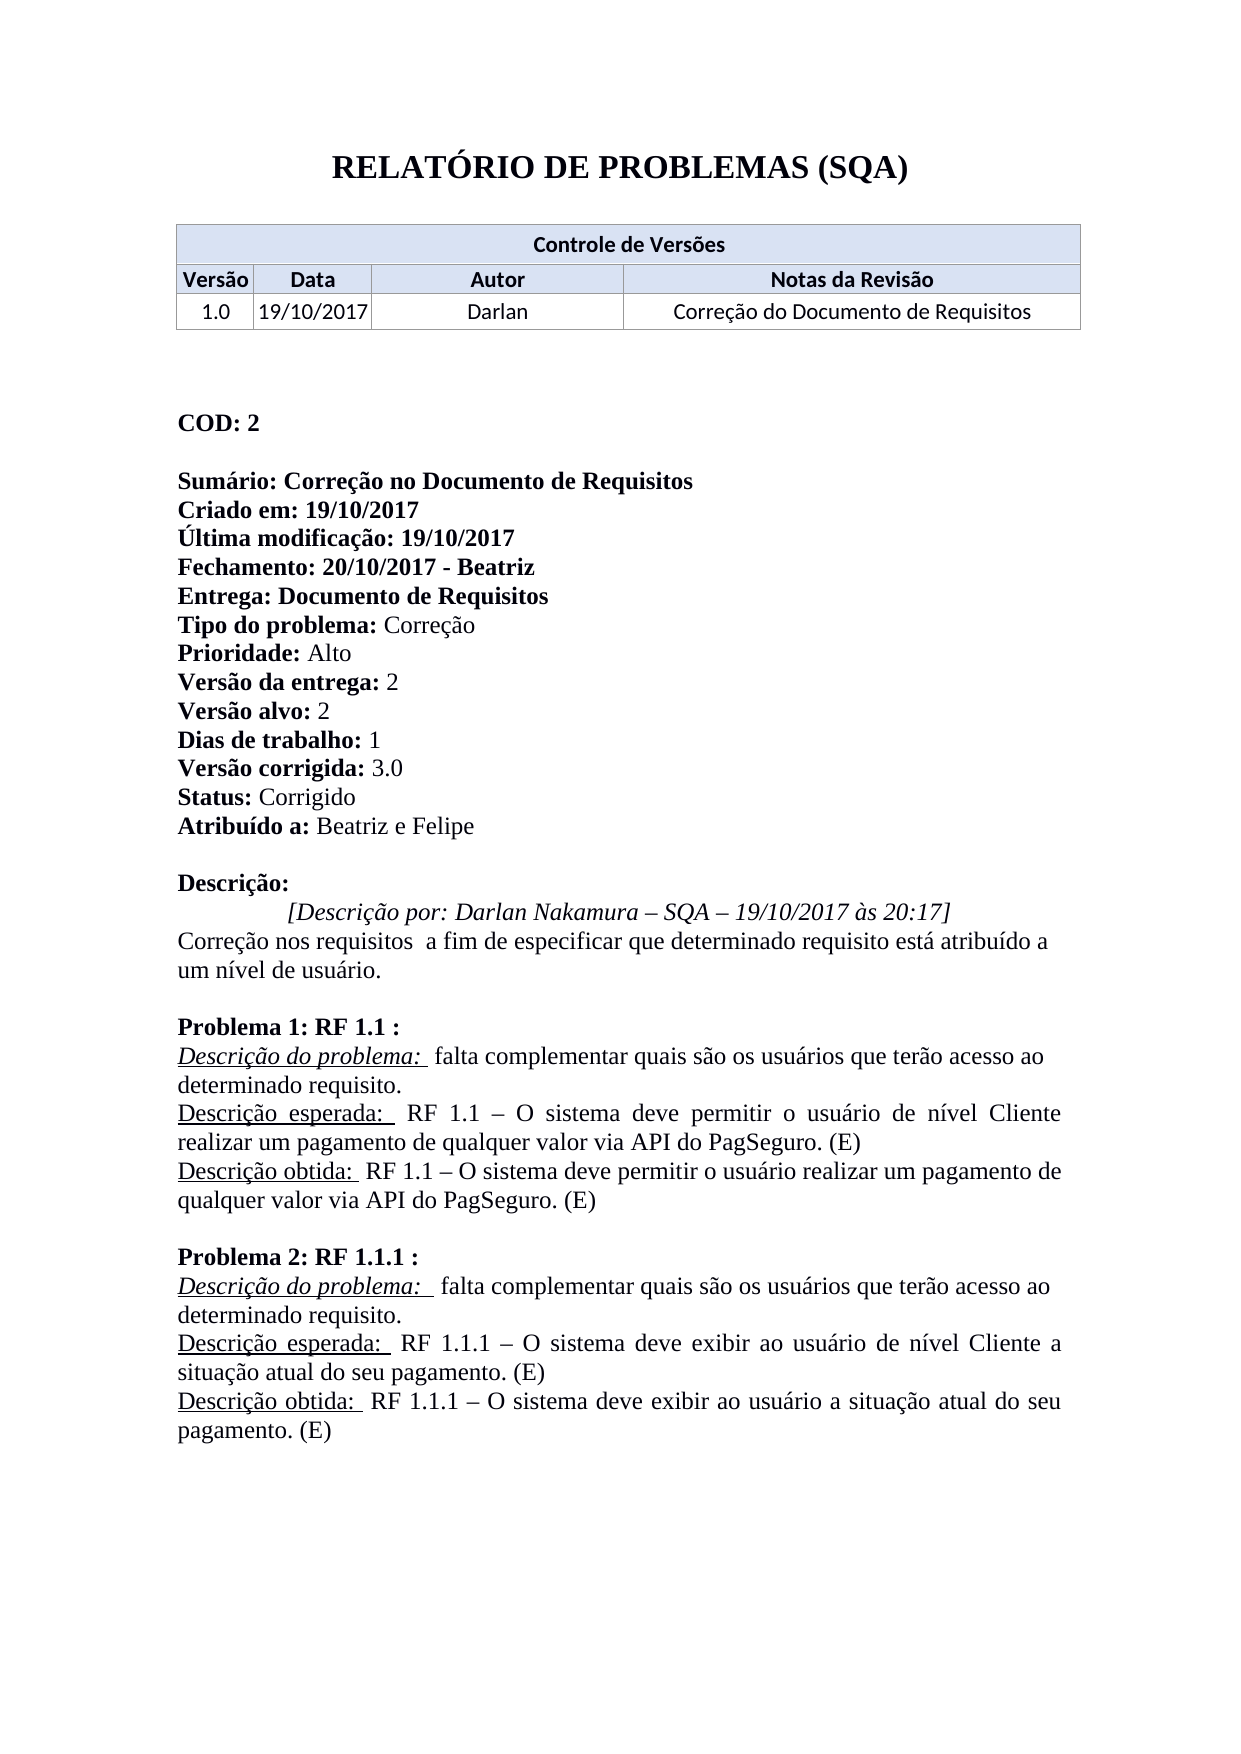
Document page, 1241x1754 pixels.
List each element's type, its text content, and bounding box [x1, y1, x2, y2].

text Sumário: Correção no Documento de Requisitos [177, 466, 1063, 495]
text Descrição esperada: RF 1.1.1 – O sistema deve exibir ao usuário de nível Cliente a situação atual do seu pagamento. (E) [177, 1328, 1063, 1386]
text [Descrição por: Darlan Nakamura – SQA – 19/10/2017 às 20:17] [177, 897, 1063, 926]
text COD: 2 [177, 408, 1063, 437]
table_cell Autor [372, 265, 623, 293]
text Tipo do problema: Correção [177, 610, 1063, 638]
text Entrega: Documento de Requisitos [177, 581, 1063, 610]
text Versão corrigida: 3.0 [177, 753, 1063, 782]
text Descrição: [177, 868, 1063, 897]
text Fechamento: 20/10/2017 - Beatriz [177, 552, 1063, 581]
text Problema 2: RF 1.1.1 : [177, 1242, 1063, 1271]
text Descrição obtida: RF 1.1.1 – O sistema deve exibir ao usuário a situação atual do seu pagamento. (E) [177, 1386, 1063, 1443]
table_header Controle de Versões [177, 225, 1080, 263]
text Problema 1: RF 1.1 : [177, 1012, 1063, 1041]
text Criado em: 19/10/2017 [177, 495, 1063, 523]
text Descrição do problema: falta complementar quais são os usuários que terão acesso ao determinado requisito. [177, 1041, 1063, 1098]
text Última modificação: 19/10/2017 [177, 523, 1063, 552]
table_cell Notas da Revisão [624, 265, 1080, 293]
text Prioridade: Alto [177, 638, 1063, 667]
text Descrição do problema: falta complementar quais são os usuários que terão acesso ao determinado requisito. [177, 1271, 1063, 1328]
text Status: Corrigido [177, 782, 1063, 811]
text Dias de trabalho: 1 [177, 725, 1063, 753]
text Descrição obtida: RF 1.1 – O sistema deve permitir o usuário realizar um pagamento de qualquer valor via API do PagSeguro. (E) [177, 1156, 1063, 1213]
text RELATÓRIO DE PROBLEMAS (SQA) [177, 148, 1063, 186]
text Correção nos requisitos a fim de especificar que determinado requisito está atribuído a um nível de usuário. [177, 926, 1063, 983]
table_cell 1.0 [177, 294, 253, 328]
text Versão alvo: 2 [177, 696, 1063, 725]
table_cell Darlan [372, 294, 623, 328]
table_cell 19/10/2017 [254, 294, 371, 328]
text Descrição esperada: RF 1.1 – O sistema deve permitir o usuário de nível Cliente realizar um pagamento de qualquer valor via API do PagSeguro. (E) [177, 1098, 1063, 1156]
table_cell Data [254, 265, 371, 293]
text Atribuído a: Beatriz e Felipe [177, 811, 1063, 840]
table_cell Correção do Documento de Requisitos [624, 294, 1080, 328]
text Versão da entrega: 2 [177, 667, 1063, 696]
table_cell Versão [177, 265, 253, 293]
